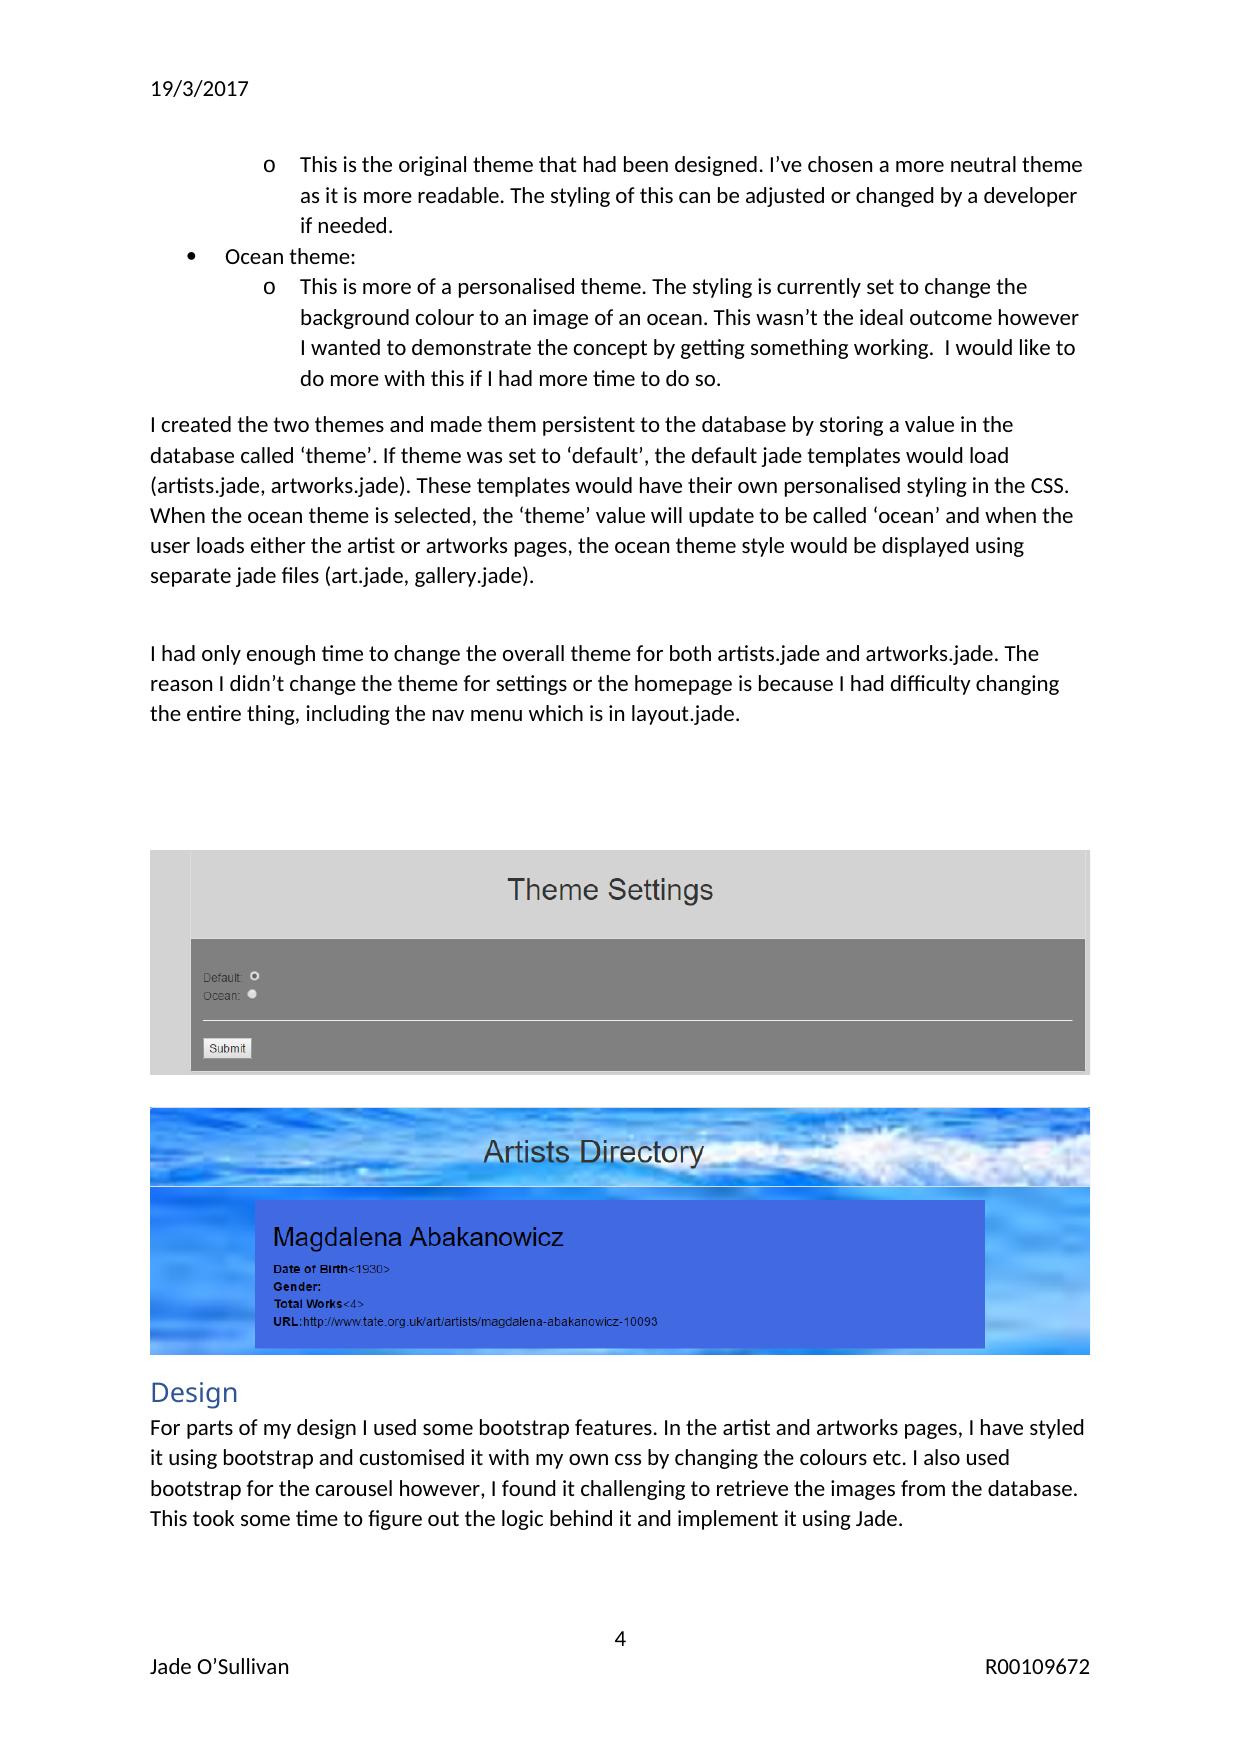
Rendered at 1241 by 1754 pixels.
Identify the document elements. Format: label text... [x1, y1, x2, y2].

list This is more of a personalised theme. The styling is currently set to change the background colour to an image of an ocean. This wasn’t the ideal outcome however I wanted to demonstrate the concept by getting something working. I would like to do more with this if I had more time to do so. [262, 272, 1090, 392]
list Ocean theme: [187, 242, 1090, 270]
subtitle Design [150, 1373, 1090, 1410]
picture [150, 850, 1091, 1075]
picture [150, 1107, 1091, 1355]
text I created the two themes and made them persistent to the database by storing a value in the database called ‘theme’. If theme was set to ‘default’, the default jade templates would load (artists.jade, artworks.jade). These templates would have their own personalised styling in the CSS. When the ocean theme is selected, the ‘theme’ value will update to be called ‘ocean’ and when the user loads either the artist or artworks pages, the ocean theme style would be displayed using separate jade files (art.jade, gallery.jade). [150, 411, 1090, 590]
text For parts of my design I used some bootstrap features. In the artist and artworks pages, I have styled it using bootstrap and customised it with my own css by changing the colours etc. I also used bootstrap for the carousel however, I found it challenging to retrieve the images from the database. This took some time to figure out the logic behind it and implement it using Jade. [150, 1413, 1090, 1532]
list I had only enough time to change the overall theme for both artists.jade and artworks.jade. The reason I didn’t change the theme for settings or the homepage is because I had difficulty changing the entire thing, including the nav menu which is in layout.jade. [150, 639, 1090, 727]
list This is the original theme that had been designed. I’ve chosen a more neutral theme as it is more readable. The styling of this can be adjusted or changed by a developer if needed. [262, 150, 1090, 239]
